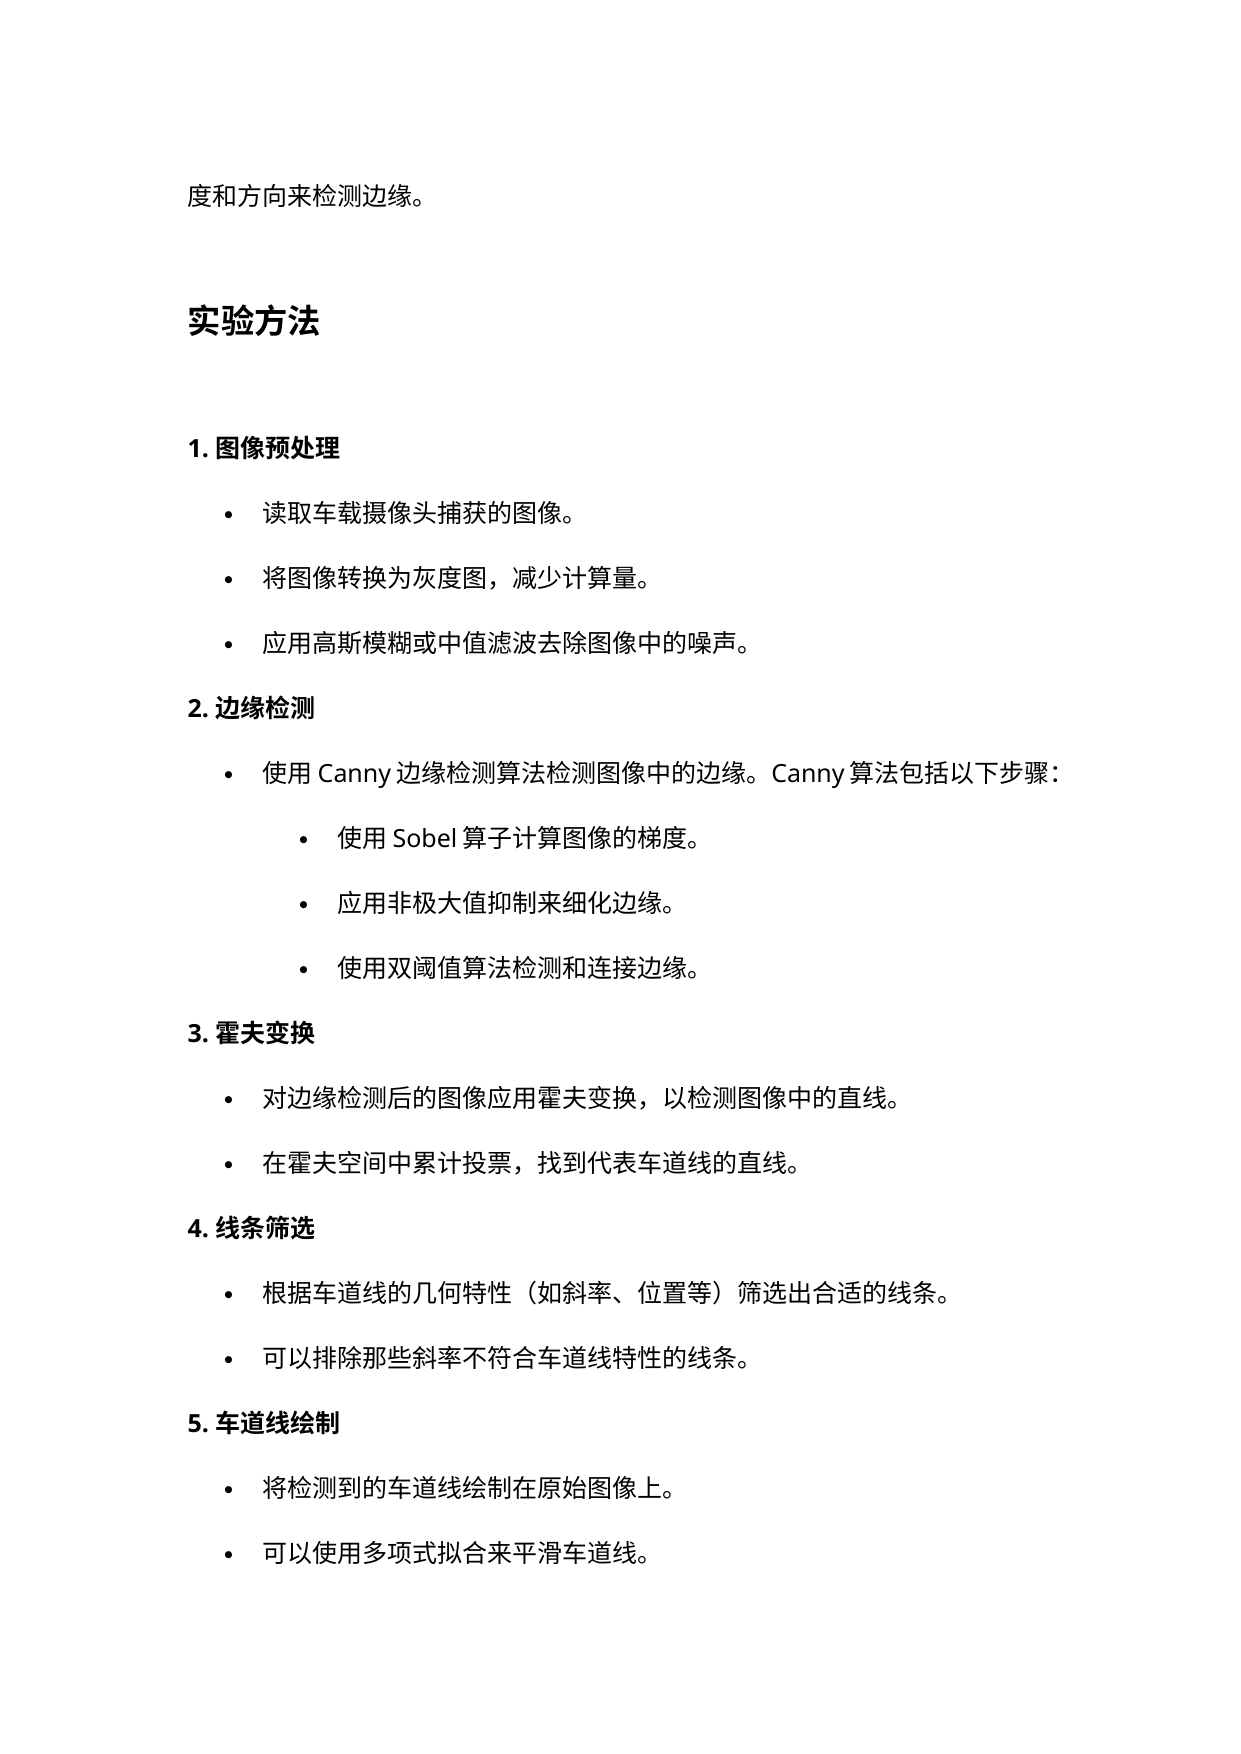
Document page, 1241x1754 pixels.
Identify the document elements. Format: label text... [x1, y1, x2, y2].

list 应用非极大值抑制来细化边缘。 [300, 869, 1053, 934]
list 将检测到的车道线绘制在原始图像上。 [225, 1454, 1053, 1519]
list 将图像转换为灰度图，减少计算量。 [225, 544, 1053, 609]
subtitle 实验方法 [187, 287, 1053, 352]
text 1. 图像预处理 [187, 414, 1053, 479]
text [187, 162, 1053, 227]
list 可以排除那些斜率不符合车道线特性的线条。 [225, 1324, 1053, 1389]
list 可以使用多项式拟合来平滑车道线。 [225, 1519, 1053, 1584]
list 使用双阈值算法检测和连接边缘。 [300, 934, 1053, 999]
list 在霍夫空间中累计投票，找到代表车道线的直线。 [225, 1129, 1053, 1194]
list 对边缘检测后的图像应用霍夫变换，以检测图像中的直线。 [225, 1064, 1053, 1129]
list 根据车道线的几何特性（如斜率、位置等）筛选出合适的线条。 [225, 1259, 1053, 1324]
text 3. 霍夫变换 [187, 999, 1053, 1064]
text 5. 车道线绘制 [187, 1389, 1053, 1454]
list 读取车载摄像头捕获的图像。 [225, 479, 1053, 544]
text 4. 线条筛选 [187, 1194, 1053, 1259]
list 使用Canny边缘检测算法检测图像中的边缘。Canny算法包括以下步骤： [225, 739, 1053, 804]
text 2. 边缘检测 [187, 674, 1053, 739]
list 应用高斯模糊或中值滤波去除图像中的噪声。 [225, 609, 1053, 674]
list 使用Sobel算子计算图像的梯度。 [300, 804, 1053, 869]
